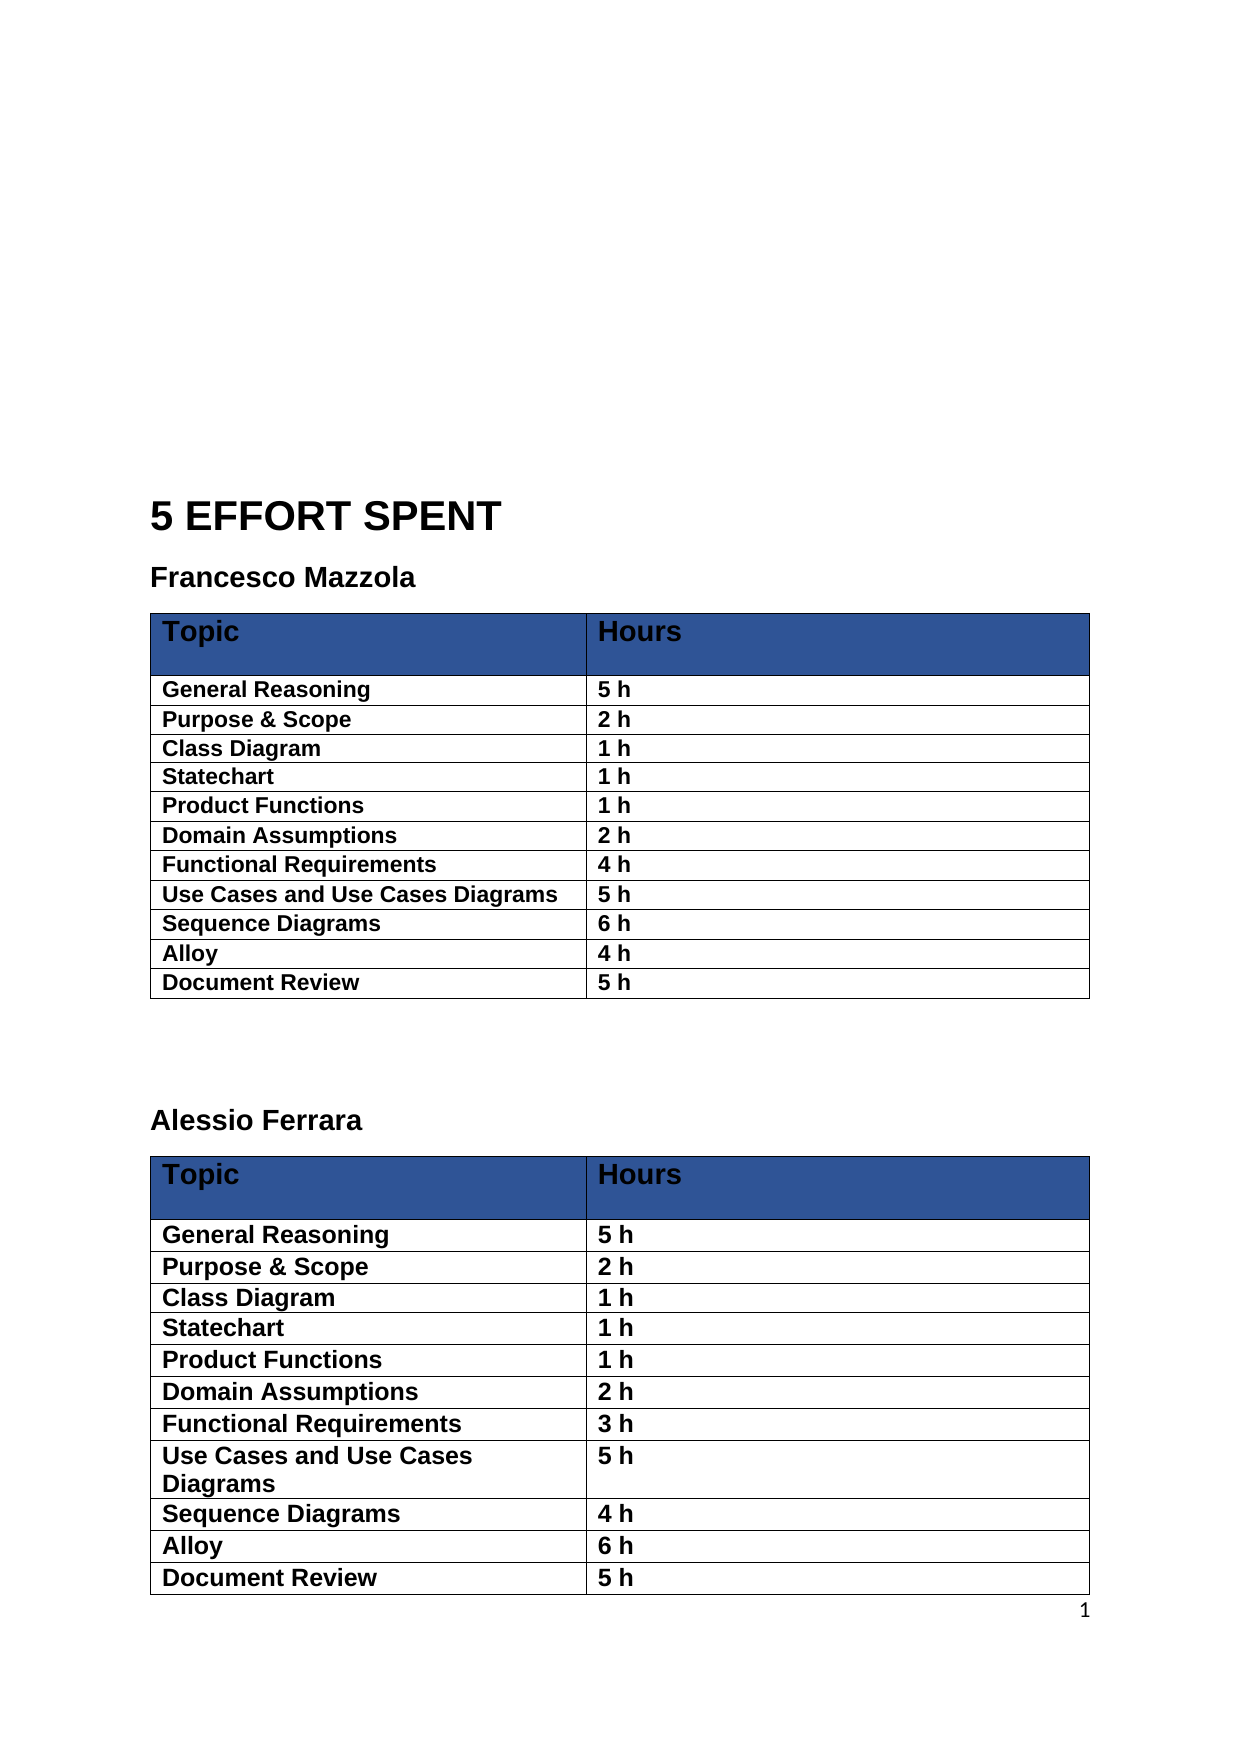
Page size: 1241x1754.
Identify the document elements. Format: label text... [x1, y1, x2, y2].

table_cell 1 h [587, 1345, 1089, 1376]
table_cell Alloy [151, 940, 586, 968]
table_cell Document Review [151, 969, 586, 997]
table_cell Purpose & Scope [151, 1252, 586, 1282]
table_cell 1 h [587, 763, 1089, 791]
table_cell 5 h [587, 881, 1089, 909]
text Alessio Ferrara [150, 1103, 1090, 1137]
table_cell 4 h [587, 1499, 1089, 1530]
table_cell Statechart [151, 1313, 586, 1344]
table_cell 6 h [587, 1531, 1089, 1562]
table_cell 5 h [587, 1563, 1089, 1594]
table_cell Class Diagram [151, 1284, 586, 1312]
table_cell Statechart [151, 763, 586, 791]
table_cell Sequence Diagrams [151, 1499, 586, 1530]
table_cell Alloy [151, 1531, 586, 1562]
table_cell General Reasoning [151, 676, 586, 705]
table_header Hours [587, 1157, 1089, 1219]
table_cell 5 h [587, 1441, 1089, 1498]
table_cell Document Review [151, 1563, 586, 1594]
table_cell Use Cases and Use Cases Diagrams [151, 881, 586, 909]
table_cell 1 h [587, 1313, 1089, 1344]
table_cell 2 h [587, 1377, 1089, 1408]
table_cell Functional Requirements [151, 851, 586, 879]
table_cell 2 h [587, 822, 1089, 850]
table_cell 1 h [587, 792, 1089, 821]
table_cell Product Functions [151, 792, 586, 821]
table_header Topic [151, 614, 586, 675]
table_cell 3 h [587, 1409, 1089, 1440]
table_cell 5 h [587, 676, 1089, 705]
table_header Hours [587, 614, 1089, 675]
table_cell 1 h [587, 1284, 1089, 1312]
table_cell Use Cases and Use Cases Diagrams [151, 1441, 586, 1498]
text Francesco Mazzola [150, 560, 1090, 593]
table_cell 4 h [587, 851, 1089, 879]
table_cell Sequence Diagrams [151, 910, 586, 938]
table_cell 6 h [587, 910, 1089, 938]
text 5 EFFORT SPENT [150, 492, 1090, 539]
table_cell 2 h [587, 1252, 1089, 1282]
table_cell Domain Assumptions [151, 1377, 586, 1408]
table_cell Class Diagram [151, 735, 586, 762]
table_cell 1 h [587, 735, 1089, 762]
table_cell Purpose & Scope [151, 706, 586, 734]
table_cell 5 h [587, 1220, 1089, 1251]
table_cell Product Functions [151, 1345, 586, 1376]
table_cell 4 h [587, 940, 1089, 968]
table_cell Functional Requirements [151, 1409, 586, 1440]
table_cell 5 h [587, 969, 1089, 997]
table_cell General Reasoning [151, 1220, 586, 1251]
table_cell Domain Assumptions [151, 822, 586, 850]
table_cell 2 h [587, 706, 1089, 734]
table_header Topic [151, 1157, 586, 1219]
